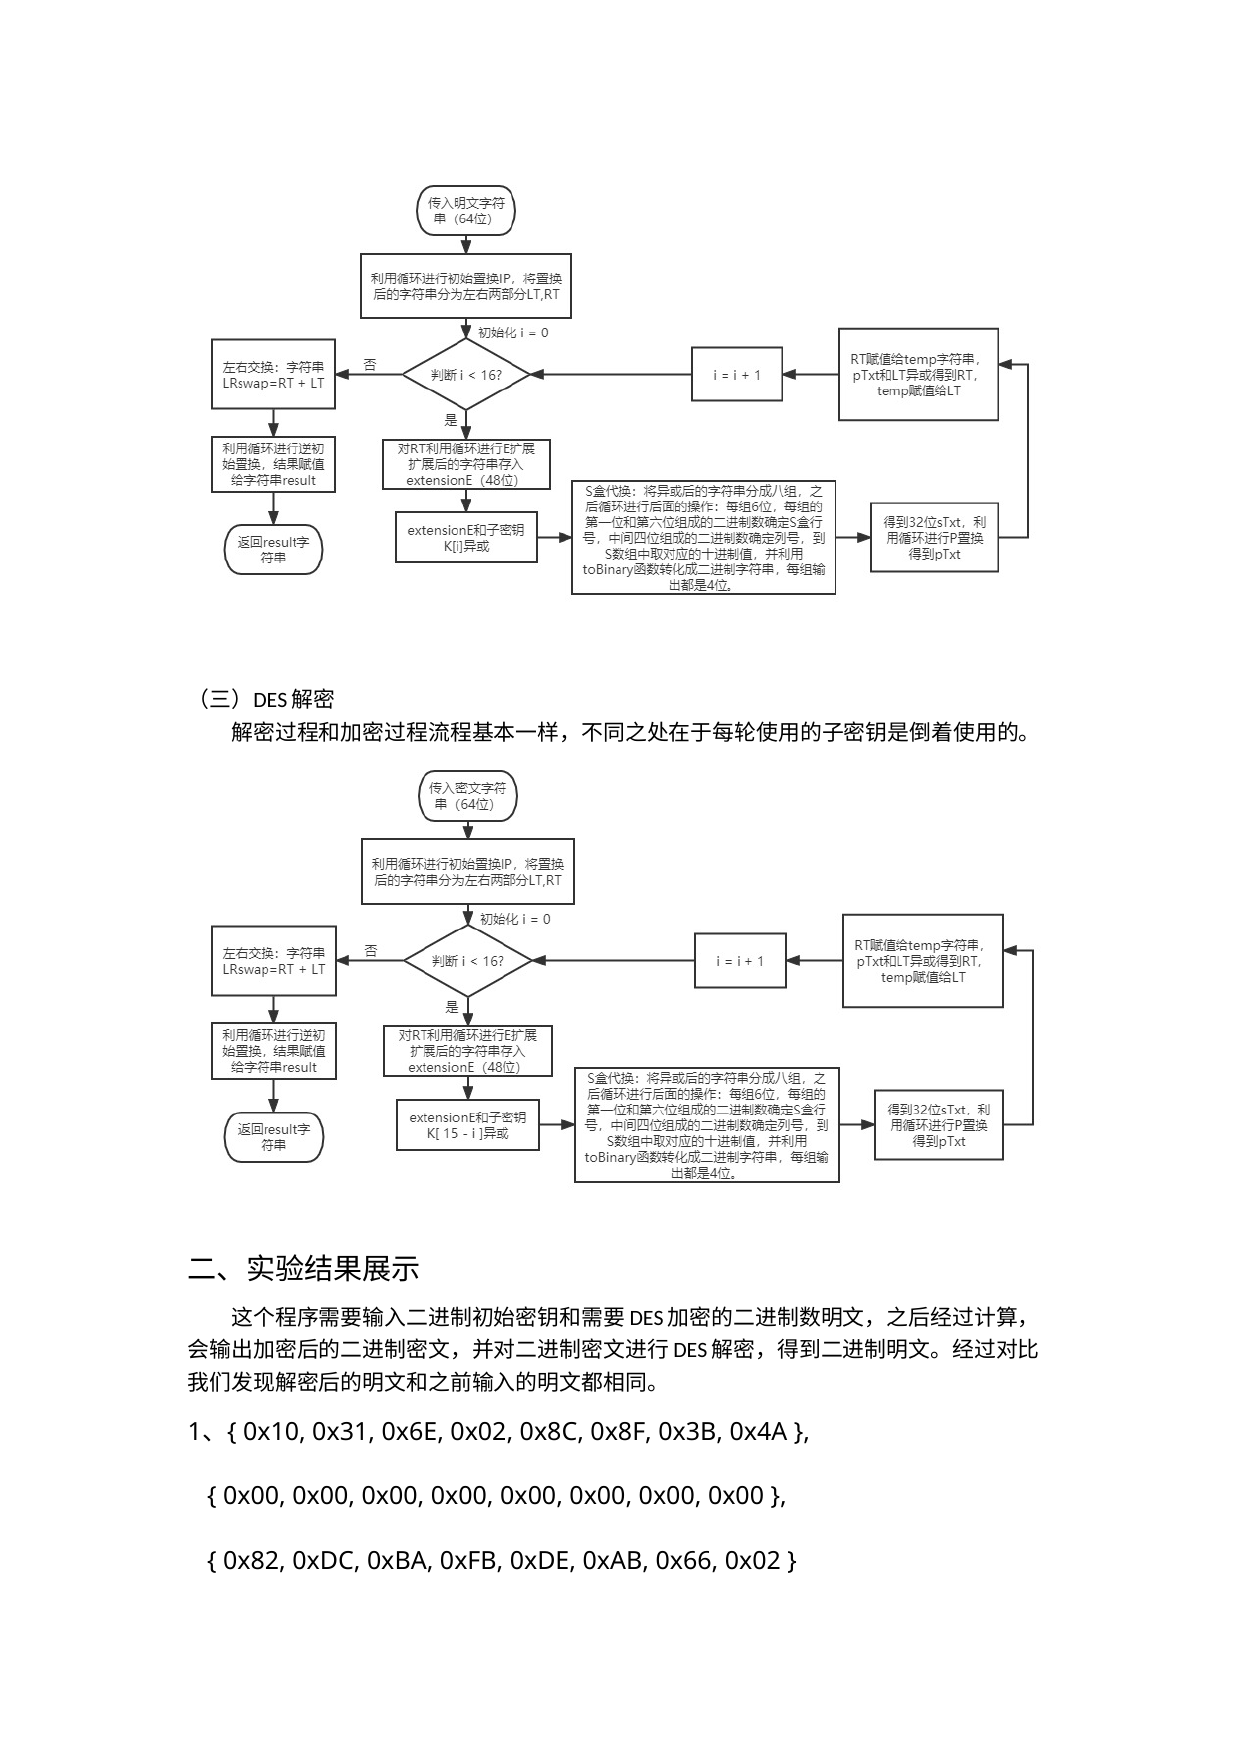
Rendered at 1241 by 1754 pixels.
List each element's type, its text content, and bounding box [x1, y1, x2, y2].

picture [187, 747, 1057, 1206]
list DES解密 [187, 682, 1053, 714]
list 1、{ 0x10, 0x31, 0x6E, 0x02, 0x8C, 0x8F, 0x3B, 0x4A }, [187, 1397, 1053, 1462]
list 解密过程和加密过程流程基本一样，不同之处在于每轮使用的子密钥是倒着使用的。 [187, 714, 1053, 747]
picture [187, 162, 1052, 618]
text { 0x82, 0xDC, 0xBA, 0xFB, 0xDE, 0xAB, 0x66, 0x02 } [187, 1527, 1053, 1592]
list 实验结果展示 [187, 1234, 1053, 1299]
text { 0x00, 0x00, 0x00, 0x00, 0x00, 0x00, 0x00, 0x00 }, [187, 1462, 1053, 1527]
list 这个程序需要输入二进制初始密钥和需要DES加密的二进制数明文，之后经过计算，会输出加密后的二进制密文，并对二进制密文进行DES解密，得到二进制明文。经过对比我们发现解密后的明文和之前输入的明文都相同。 [187, 1299, 1053, 1397]
